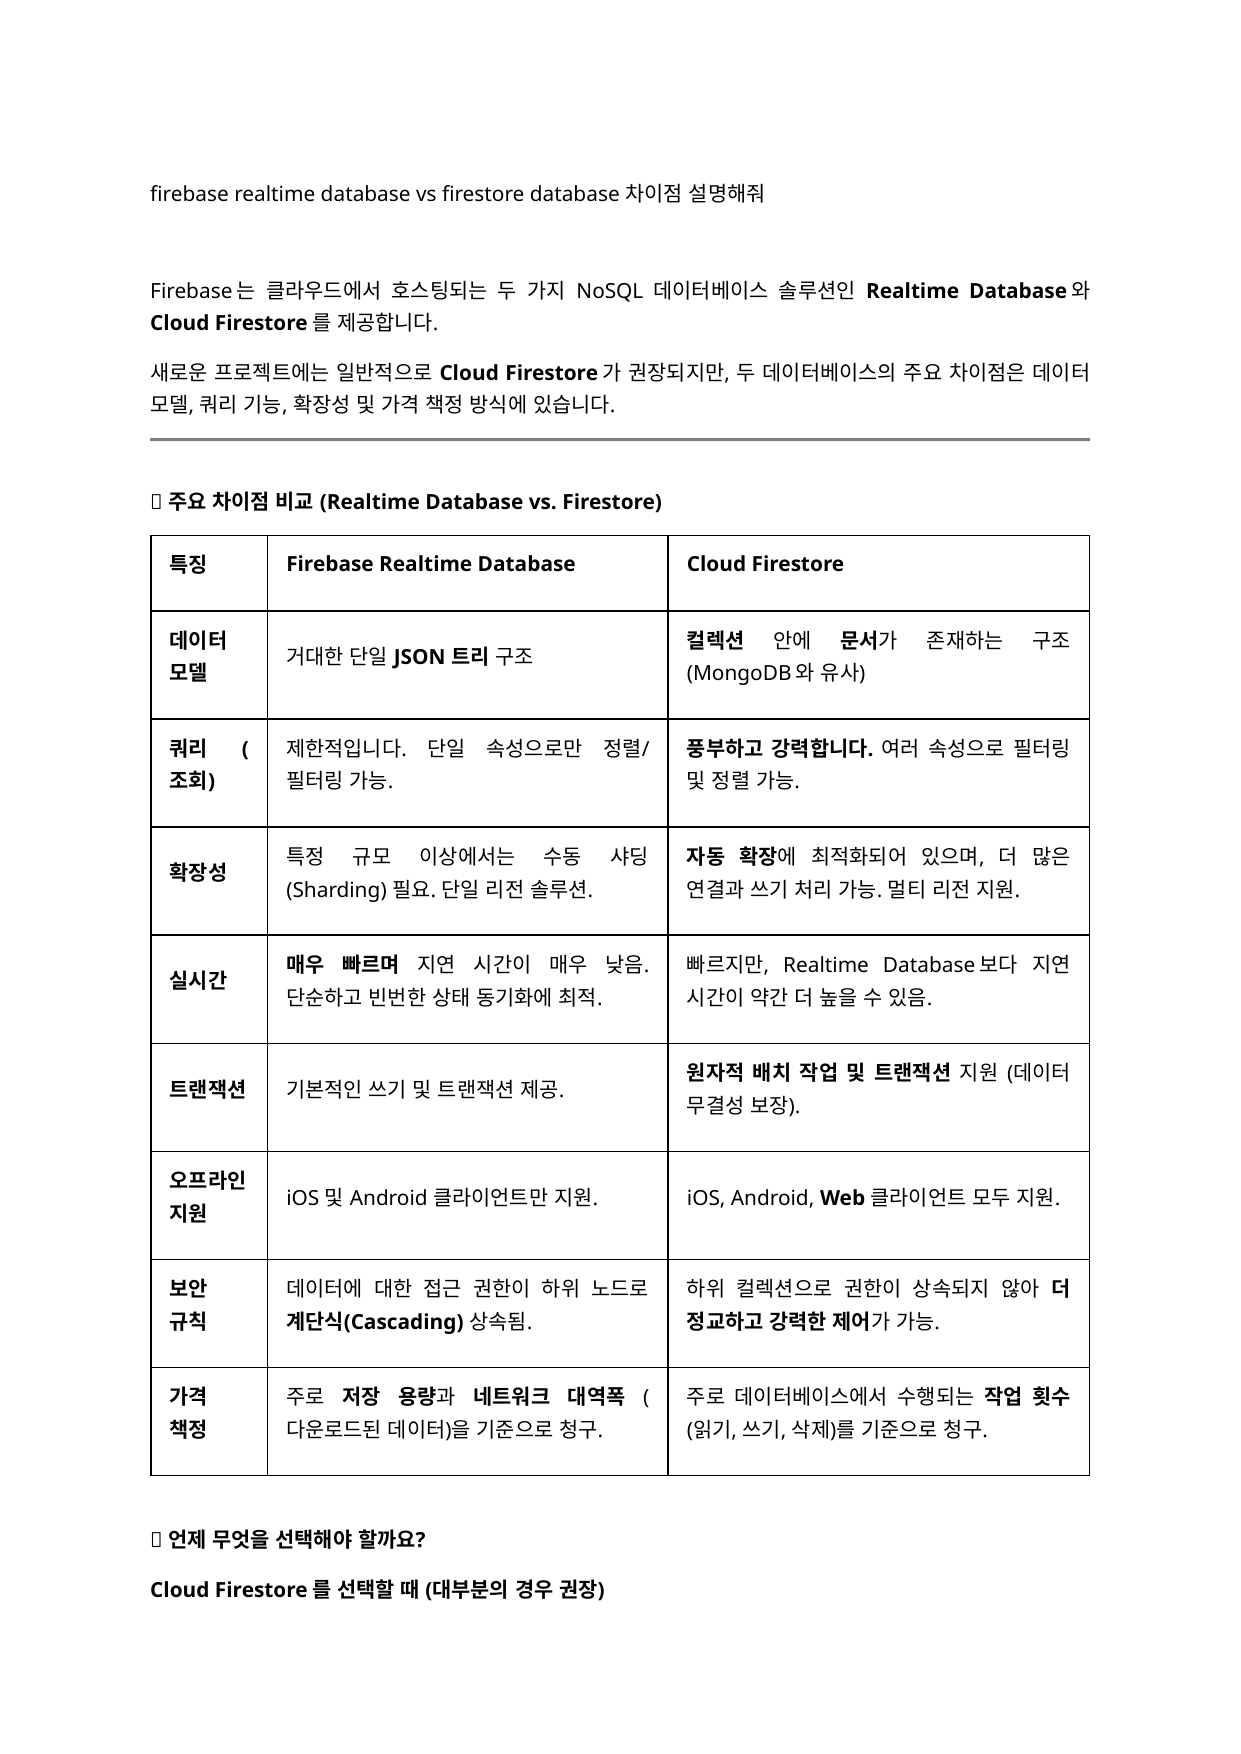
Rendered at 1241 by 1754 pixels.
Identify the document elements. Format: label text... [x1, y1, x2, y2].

table_cell 주로 데이터베이스에서 수행되는 작업 횟수 (읽기, 쓰기, 삭제)를 기준으로 청구. [669, 1368, 1089, 1474]
table_cell 쿼리 (조회) [152, 720, 267, 826]
table_cell 거대한 단일 JSON 트리 구조 [268, 612, 667, 718]
table_cell 매우 빠르며 지연 시간이 매우 낮음. 단순하고 빈번한 상태 동기화에 최적. [268, 936, 667, 1042]
table_cell 특정 규모 이상에서는 수동 샤딩(Sharding) 필요. 단일 리전 솔루션. [268, 828, 667, 934]
table_cell 원자적 배치 작업 및 트랜잭션 지원 (데이터 무결성 보장). [669, 1044, 1089, 1151]
text firebase realtime database vs firestore database 차이점 설명해줘 [150, 177, 1090, 207]
text 🎯 언제 무엇을 선택해야 할까요? [150, 1523, 1090, 1554]
table_cell 오프라인 지원 [152, 1152, 267, 1258]
text Firebase는 클라우드에서 호스팅되는 두 가지 NoSQL 데이터베이스 솔루션인 Realtime Database와 Cloud Firestore를 제공합니다. [150, 274, 1090, 337]
text Cloud Firestore를 선택할 때 (대부분의 경우 권장) [150, 1573, 1090, 1603]
table_cell 보안 규칙 [152, 1260, 267, 1366]
table_cell 실시간 [152, 936, 267, 1042]
text 🔑 주요 차이점 비교 (Realtime Database vs. Firestore) [150, 485, 1090, 516]
table_header Firebase Realtime Database [268, 536, 667, 610]
table_cell 데이터 모델 [152, 612, 267, 718]
table_cell 데이터에 대한 접근 권한이 하위 노드로 계단식(Cascading) 상속됨. [268, 1260, 667, 1366]
table_cell 제한적입니다. 단일 속성으로만 정렬/필터링 가능. [268, 720, 667, 826]
table_cell 확장성 [152, 828, 267, 934]
table_cell 트랜잭션 [152, 1044, 267, 1151]
table_cell iOS 및 Android 클라이언트만 지원. [268, 1152, 667, 1258]
table_cell 주로 저장 용량과 네트워크 대역폭 (다운로드된 데이터)을 기준으로 청구. [268, 1368, 667, 1474]
table_cell 빠르지만, Realtime Database보다 지연 시간이 약간 더 높을 수 있음. [669, 936, 1089, 1042]
table_cell 가격 책정 [152, 1368, 267, 1474]
table_header Cloud Firestore [669, 536, 1089, 610]
table_cell 하위 컬렉션으로 권한이 상속되지 않아 더 정교하고 강력한 제어가 가능. [669, 1260, 1089, 1366]
text 새로운 프로젝트에는 일반적으로 Cloud Firestore가 권장되지만, 두 데이터베이스의 주요 차이점은 데이터 모델, 쿼리 기능, 확장성 및 가격 책정 방식에 있습니다. [150, 356, 1090, 419]
table_cell 풍부하고 강력합니다. 여러 속성으로 필터링 및 정렬 가능. [669, 720, 1089, 826]
table_cell 자동 확장에 최적화되어 있으며, 더 많은 연결과 쓰기 처리 가능. 멀티 리전 지원. [669, 828, 1089, 934]
table_cell 컬렉션 안에 문서가 존재하는 구조 (MongoDB와 유사) [669, 612, 1089, 718]
table_cell 기본적인 쓰기 및 트랜잭션 제공. [268, 1044, 667, 1151]
table_cell iOS, Android, Web 클라이언트 모두 지원. [669, 1152, 1089, 1258]
table_header 특징 [152, 536, 267, 610]
